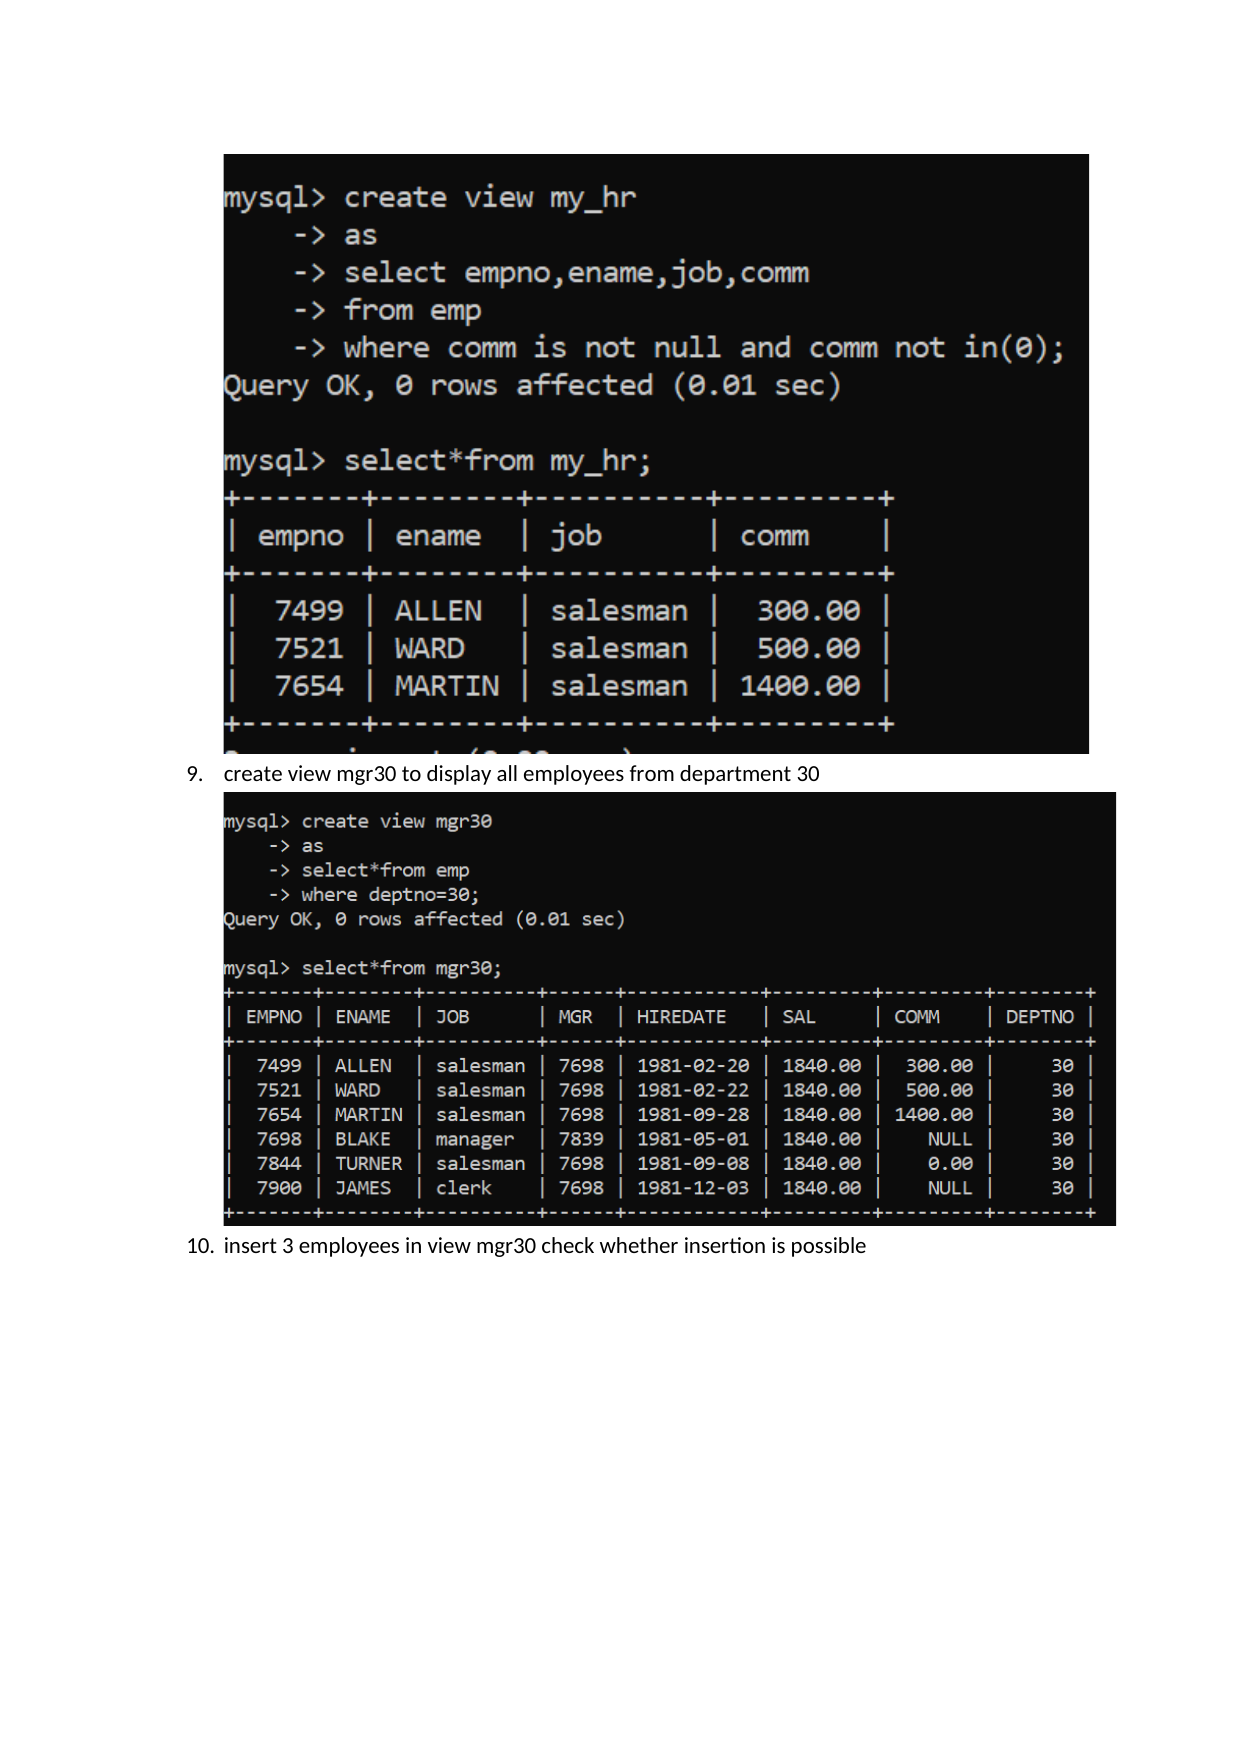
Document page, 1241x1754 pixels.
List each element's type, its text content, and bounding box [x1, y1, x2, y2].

list create view mgr30 to display all employees from department 30 [186, 759, 1043, 787]
list insert 3 employees in view mgr30 check whether insertion is possible [186, 1231, 1043, 1259]
picture [223, 792, 1117, 1226]
picture [223, 154, 1090, 754]
